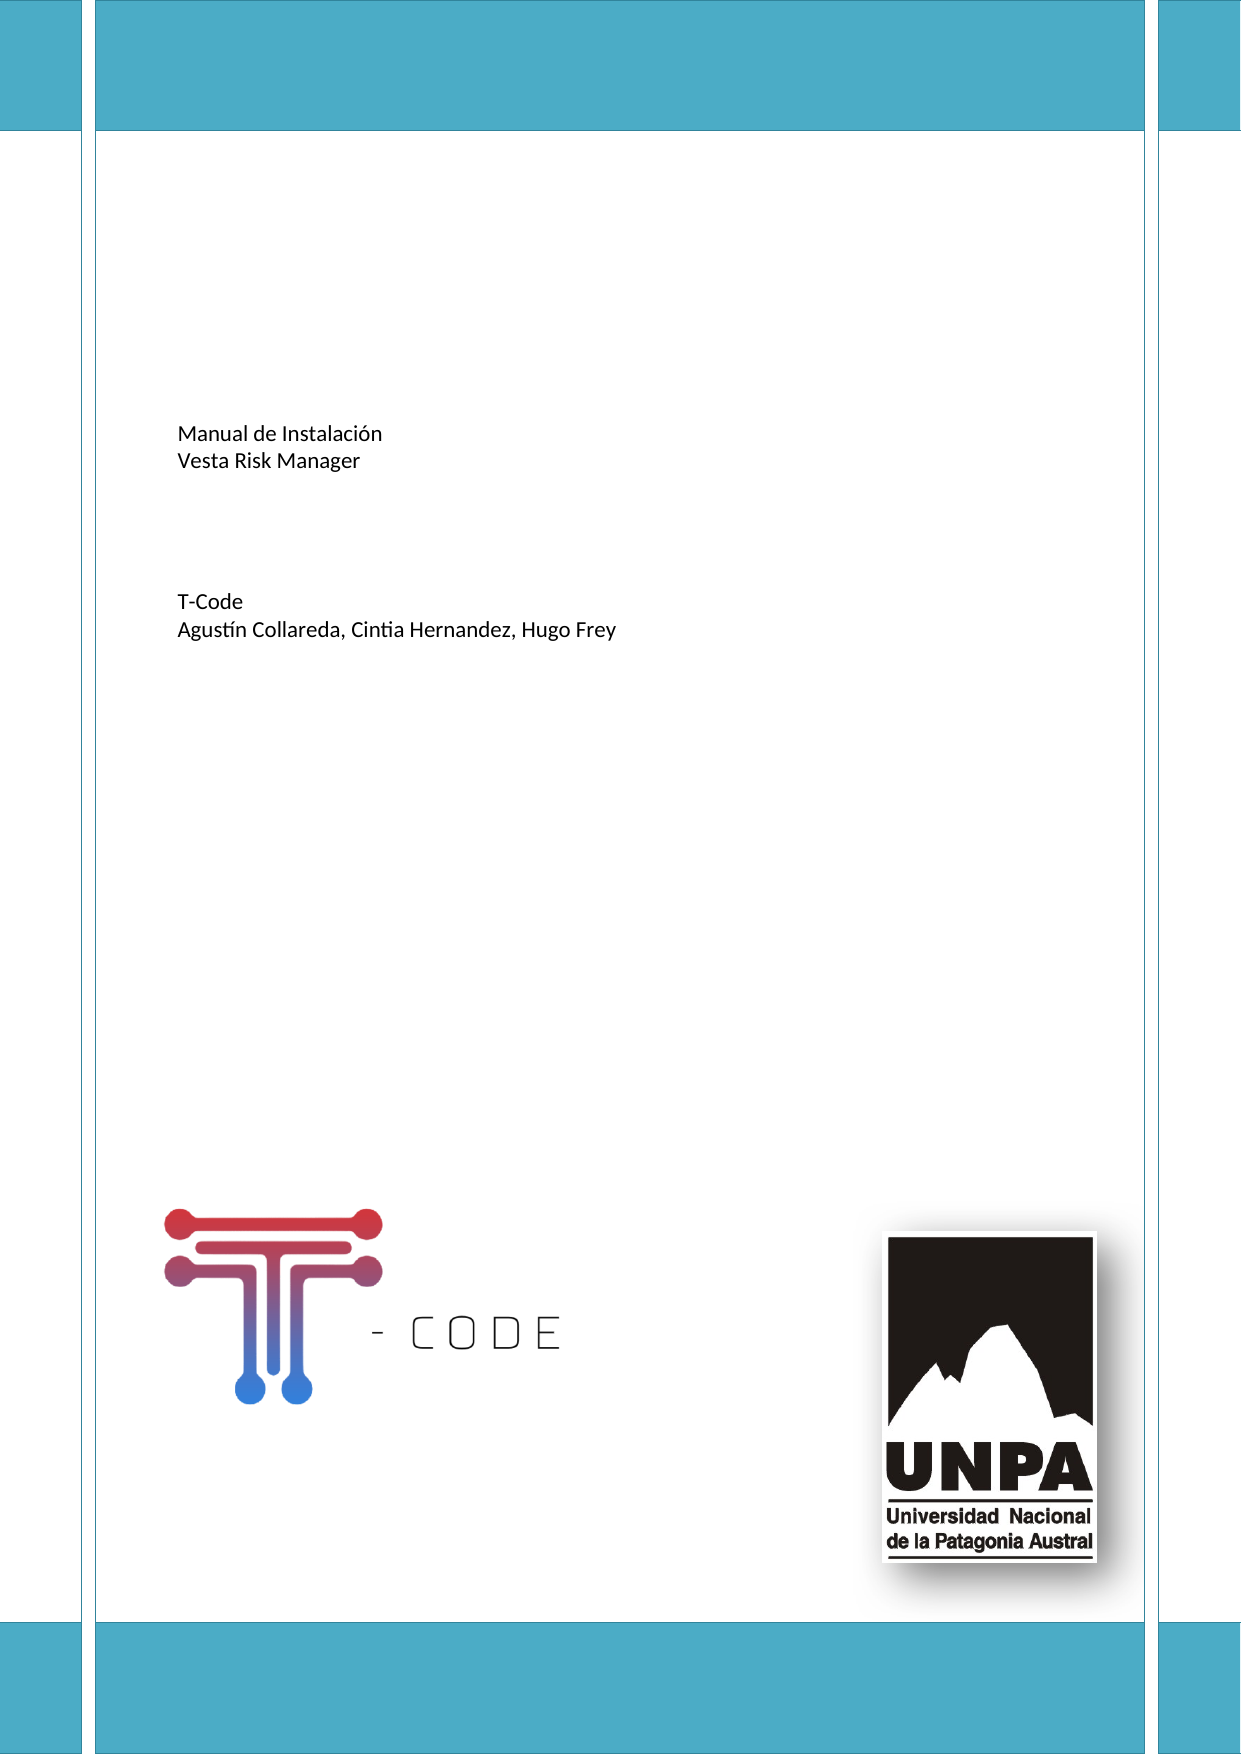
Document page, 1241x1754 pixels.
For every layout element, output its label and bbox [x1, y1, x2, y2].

picture [882, 1231, 1097, 1563]
picture [155, 1202, 567, 1409]
